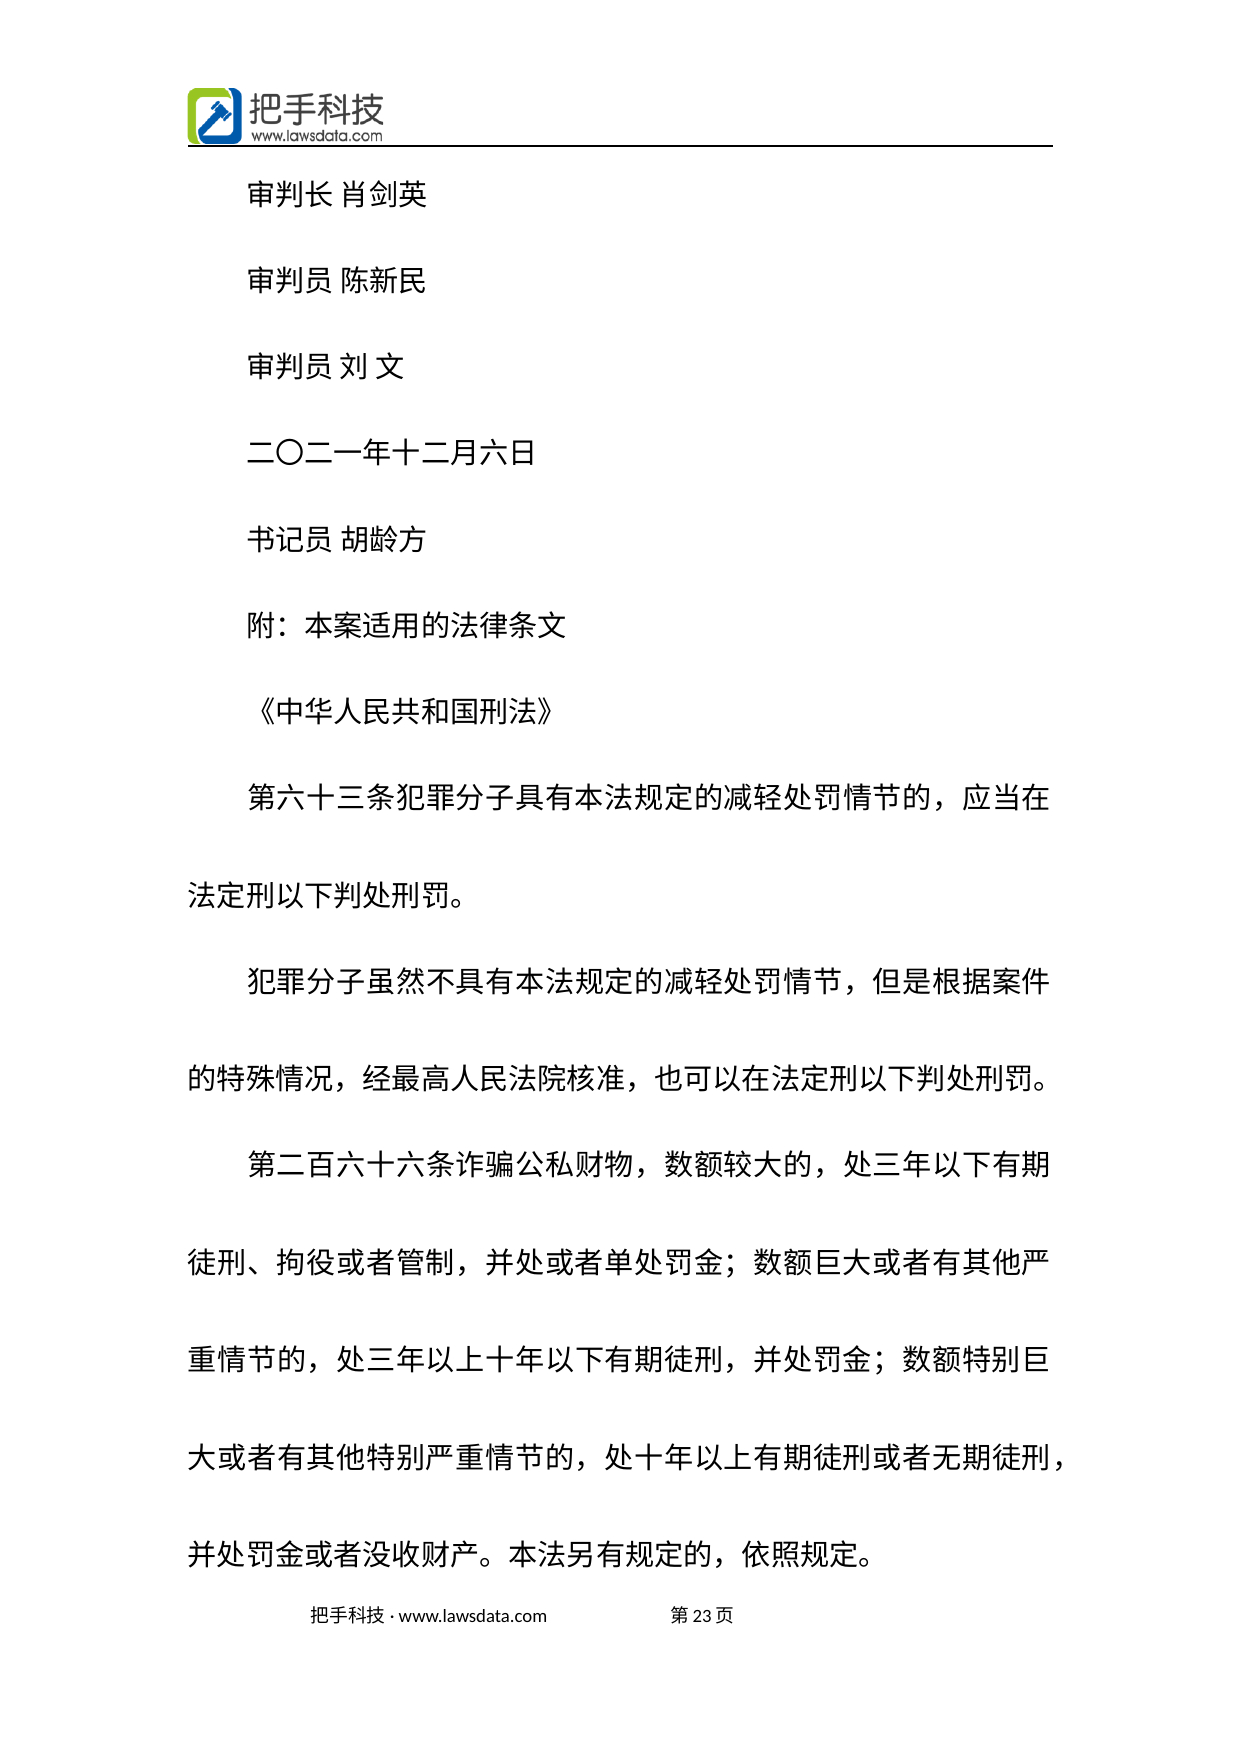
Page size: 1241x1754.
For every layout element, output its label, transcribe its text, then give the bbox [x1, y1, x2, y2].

text 第六十三条犯罪分子具有本法规定的减轻处罚情节的，应当在法定刑以下判处刑罚。 [187, 763, 1053, 926]
text 犯罪分子虽然不具有本法规定的减轻处罚情节，但是根据案件的特殊情况，经最高人民法院核准，也可以在法定刑以下判处刑罚。 [187, 947, 1053, 1109]
picture [187, 88, 384, 144]
text 审判员 陈新民 [187, 246, 1053, 311]
text 附：本案适用的法律条文 [187, 591, 1053, 656]
text 书记员 胡龄方 [187, 505, 1053, 570]
text 审判长 肖剑英 [187, 160, 1053, 225]
text 第二百六十六条诈骗公私财物，数额较大的，处三年以下有期徒刑、拘役或者管制，并处或者单处罚金；数额巨大或者有其他严重情节的，处三年以上十年以下有期徒刑，并处罚金；数额特别巨大或者有其他特别严重情节的，处十年以上有期徒刑或者无期徒刑，并处罚金或者没收财产。本法另有规定的，依照规定。 [187, 1131, 1053, 1586]
text 《中华人民共和国刑法》 [187, 677, 1053, 742]
text 审判员 刘 文 [187, 332, 1053, 397]
text 二〇二一年十二月六日 [187, 419, 1053, 484]
